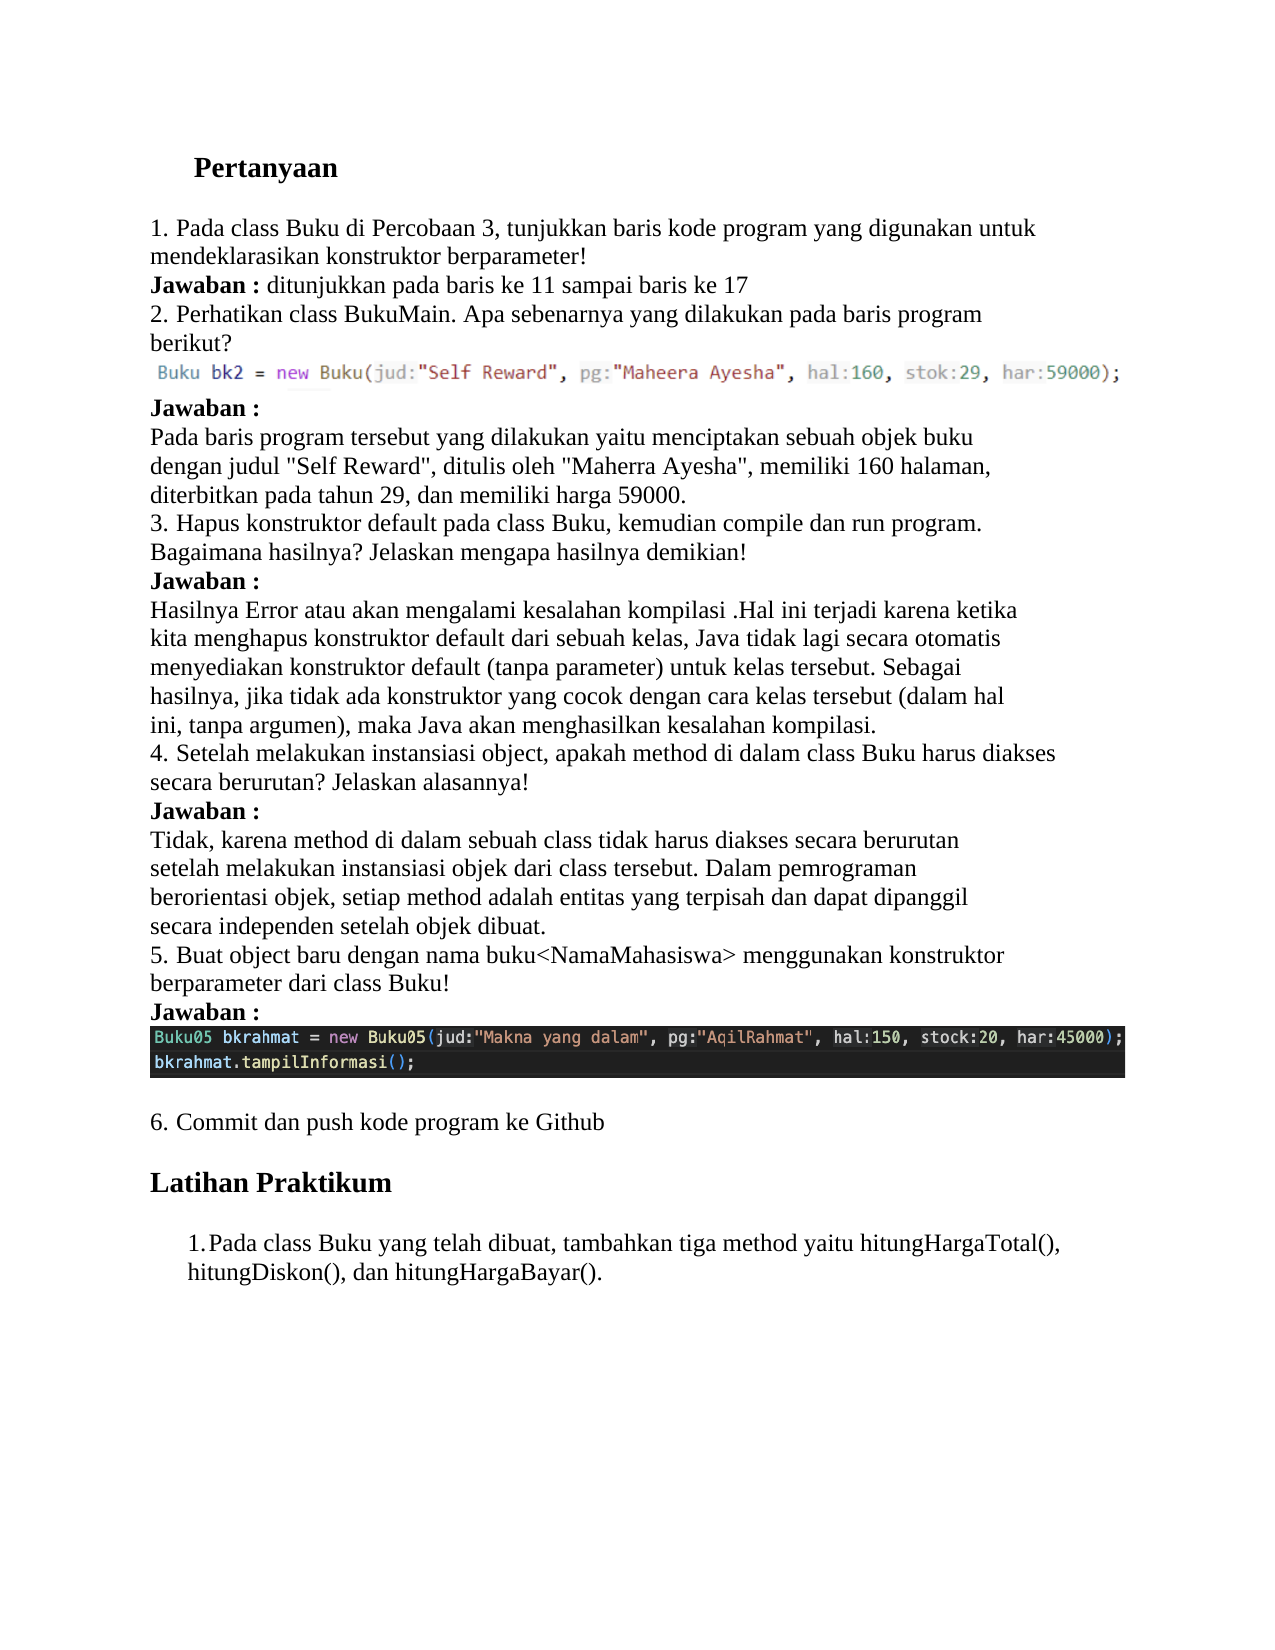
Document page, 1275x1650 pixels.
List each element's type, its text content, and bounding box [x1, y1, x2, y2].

text 3. Hapus konstruktor default pada class Buku, kemudian compile dan run program. [150, 508, 1125, 537]
text 5. Buat object baru dengan nama buku<NamaMahasiswa> menggunakan konstruktor [150, 940, 1125, 968]
text 1. Pada class Buku di Percobaan 3, tunjukkan baris kode program yang digunakan untuk [150, 213, 1125, 241]
text secara independen setelah objek dibuat. [150, 911, 1125, 940]
text secara berurutan? Jelaskan alasannya! [150, 767, 1125, 796]
text Jawaban : [150, 566, 1125, 595]
text Jawaban : [150, 796, 1125, 825]
text berorientasi objek, setiap method adalah entitas yang terpisah dan dapat dipanggil [150, 882, 1125, 911]
text 4. Setelah melakukan instansiasi object, apakah method di dalam class Buku harus diakses [150, 738, 1125, 767]
text kita menghapus konstruktor default dari sebuah kelas, Java tidak lagi secara otomatis [150, 623, 1125, 652]
text Jawaban : [150, 394, 1125, 422]
text diterbitkan pada tahun 29, dan memiliki harga 59000. [150, 480, 1125, 508]
text 2. Perhatikan class BukuMain. Apa sebenarnya yang dilakukan pada baris program [150, 299, 1125, 328]
picture [150, 1026, 1125, 1078]
text mendeklarasikan konstruktor berparameter! [150, 241, 1125, 270]
picture [150, 356, 1125, 394]
text hitungDiskon(), dan hitungHargaBayar(). [187, 1257, 1125, 1285]
text Hasilnya Error atau akan mengalami kesalahan kompilasi .Hal ini terjadi karena ketika [150, 595, 1125, 623]
text Bagaimana hasilnya? Jelaskan mengapa hasilnya demikian! [150, 537, 1125, 566]
text dengan judul "Self Reward", ditulis oleh "Maherra Ayesha", memiliki 160 halaman, [150, 451, 1125, 480]
text Jawaban : [150, 997, 1125, 1026]
text 6. Commit dan push kode program ke Github [150, 1107, 1125, 1136]
text Pada baris program tersebut yang dilakukan yaitu menciptakan sebuah objek buku [150, 422, 1125, 451]
text hasilnya, jika tidak ada konstruktor yang cocok dengan cara kelas tersebut (dalam hal [150, 681, 1125, 710]
text Latihan Praktikum [150, 1165, 1125, 1199]
text Jawaban : ditunjukkan pada baris ke 11 sampai baris ke 17 [150, 270, 1125, 299]
text berikut? [150, 328, 1125, 356]
text setelah melakukan instansiasi objek dari class tersebut. Dalam pemrograman [150, 853, 1125, 882]
text berparameter dari class Buku! [150, 968, 1125, 997]
list Pada class Buku yang telah dibuat, tambahkan tiga method yaitu hitungHargaTotal(), [187, 1228, 1125, 1257]
text ini, tanpa argumen), maka Java akan menghasilkan kesalahan kompilasi. [150, 710, 1125, 738]
text menyediakan konstruktor default (tanpa parameter) untuk kelas tersebut. Sebagai [150, 652, 1125, 681]
text Pertanyaan [194, 150, 1125, 183]
text Tidak, karena method di dalam sebuah class tidak harus diakses secara berurutan [150, 825, 1125, 853]
